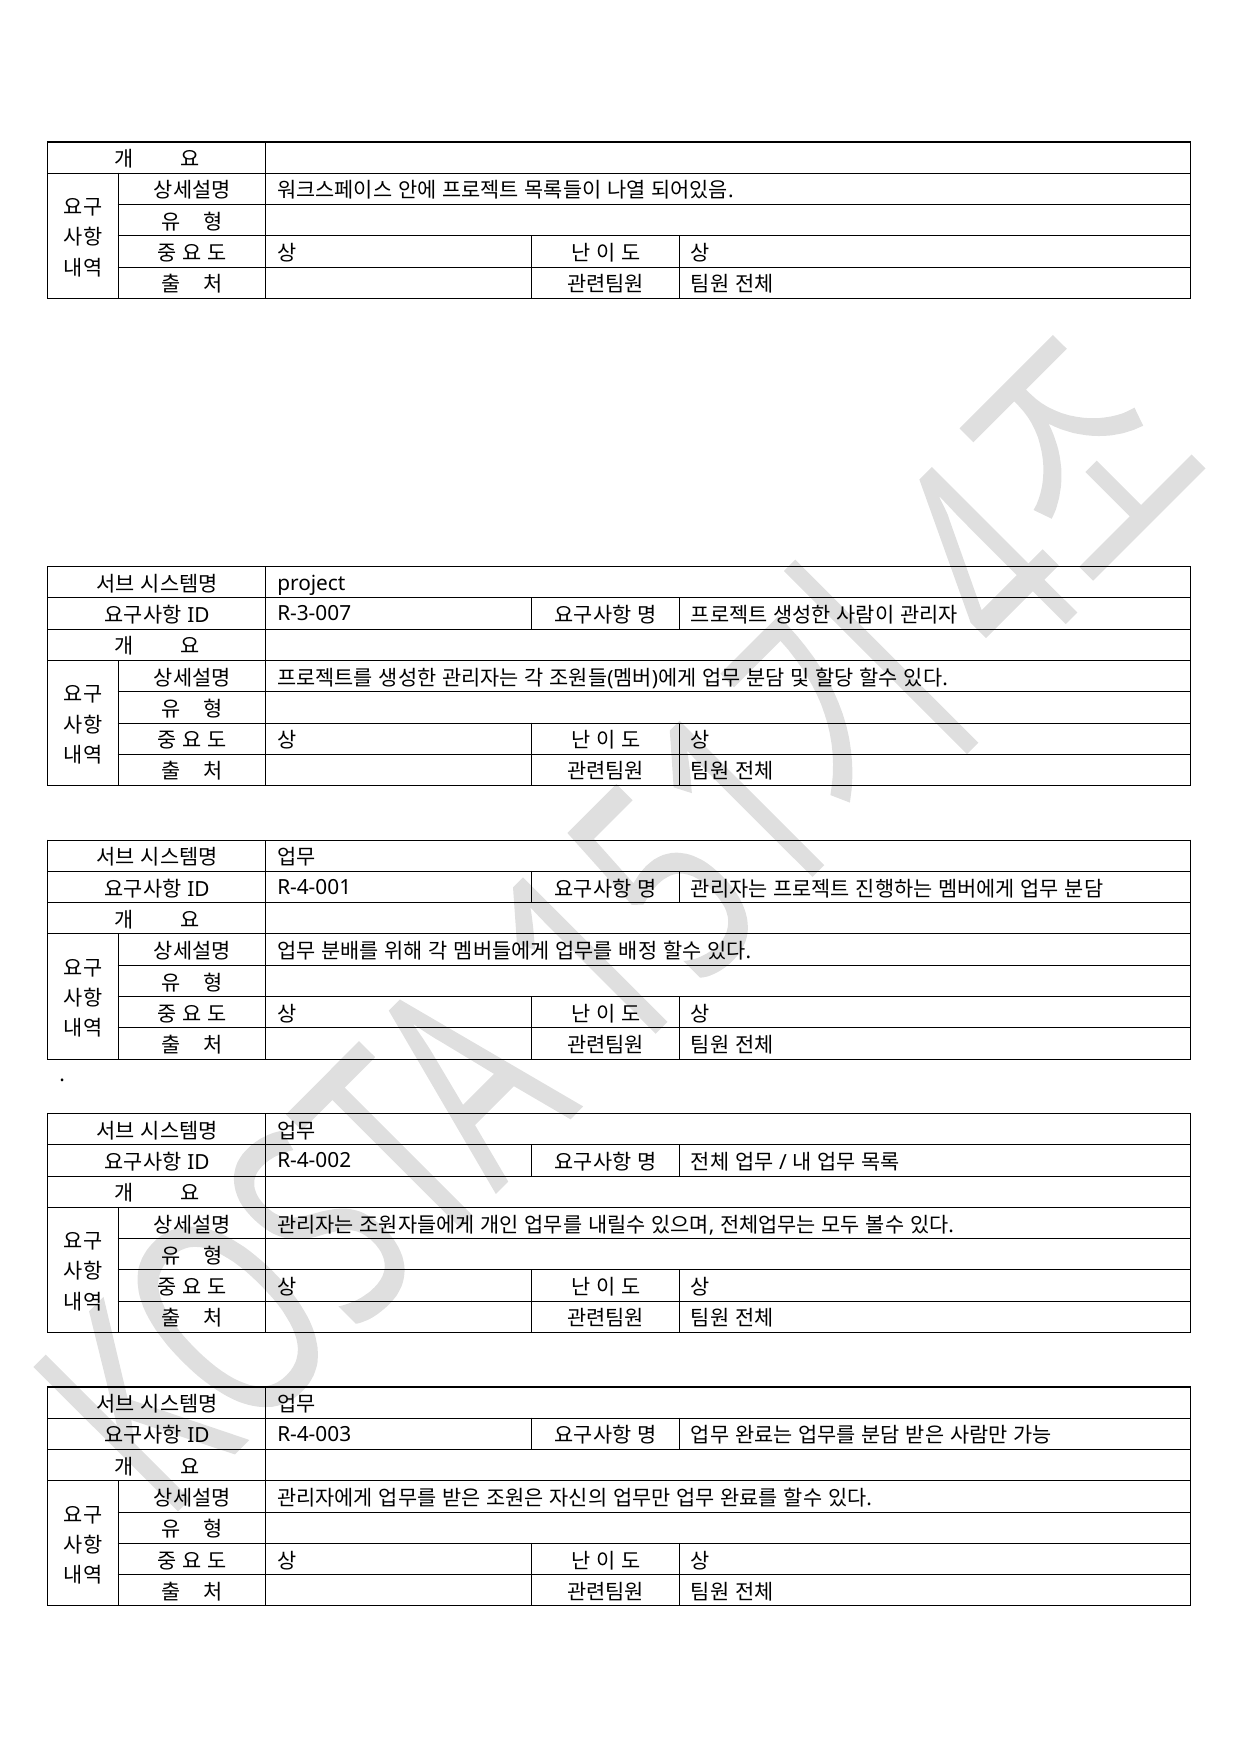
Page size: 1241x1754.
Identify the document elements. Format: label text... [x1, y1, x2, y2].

table_header 업무 [266, 841, 1190, 871]
table_cell 상세설명 [119, 1208, 265, 1238]
table_cell 요구사항 명 [532, 1419, 679, 1449]
table_cell 요구사항 ID [48, 872, 265, 902]
table_cell 상 [266, 1270, 531, 1301]
table_header 서브 시스템명 [48, 1114, 265, 1144]
table_cell [266, 692, 1190, 722]
table_header 업무 [266, 1114, 1190, 1144]
table_cell 상 [680, 1544, 1190, 1574]
table_cell 상 [680, 997, 1190, 1027]
table_cell [266, 630, 1190, 660]
table_cell 팀원 전체 [680, 1575, 1190, 1605]
table_cell 상세설명 [119, 174, 265, 204]
table_cell 상 [266, 724, 531, 754]
table_cell 업무 완료는 업무를 분담 받은 사람만 가능 [680, 1419, 1190, 1449]
table_cell 개 요 [48, 1177, 265, 1207]
table_cell 출 처 [119, 1575, 265, 1605]
table_cell 상 [680, 724, 1190, 754]
table_cell 출 처 [119, 268, 265, 298]
table_cell 요구사항 명 [532, 1145, 679, 1176]
table_cell [266, 1450, 1190, 1480]
table_header 업무 [266, 1388, 1190, 1418]
table_header 서브 시스템명 [48, 841, 265, 871]
table_cell 출 처 [119, 1028, 265, 1058]
table_header 서브 시스템명 [48, 1388, 265, 1418]
table_cell [266, 1575, 531, 1605]
table_cell 요구사항내역 [48, 174, 118, 298]
table_cell 난 이 도 [532, 236, 679, 267]
table_cell 프로젝트 생성한 사람이 관리자 [680, 598, 1190, 629]
table_cell 개 요 [48, 143, 265, 173]
table_cell 요구사항 명 [532, 872, 679, 902]
table_cell 상 [266, 236, 531, 267]
table_cell 관련팀원 [532, 1302, 679, 1332]
table_cell 요구사항 ID [48, 598, 265, 629]
table_header 서브 시스템명 [48, 567, 265, 597]
table_cell [266, 1239, 1190, 1269]
table_cell 난 이 도 [532, 724, 679, 754]
table_cell 유 형 [119, 692, 265, 722]
table_cell 관련팀원 [532, 268, 679, 298]
table_cell 관리자는 조원자들에게 개인 업무를 내릴수 있으며, 전체업무는 모두 볼수 있다. [266, 1208, 1190, 1238]
table_header project [266, 567, 1190, 597]
table_cell 상 [680, 1270, 1190, 1301]
table_cell 중 요 도 [119, 724, 265, 754]
table_cell 업무 분배를 위해 각 멤버들에게 업무를 배정 할수 있다. [266, 934, 1190, 965]
table_cell R-3-007 [266, 598, 531, 629]
table_cell 상세설명 [119, 934, 265, 965]
table_cell [266, 205, 1190, 235]
table_cell 요구사항 ID [48, 1145, 265, 1176]
table_cell 요구사항내역 [48, 934, 118, 1058]
table_cell 출 처 [119, 755, 265, 785]
table_cell 관련팀원 [532, 1028, 679, 1058]
table_cell 상 [266, 1544, 531, 1574]
table_cell 개 요 [48, 903, 265, 933]
table_cell 중 요 도 [119, 1544, 265, 1574]
table_cell 요구사항 ID [48, 1419, 265, 1449]
table_cell 관련팀원 [532, 755, 679, 785]
table_cell [266, 1028, 531, 1058]
table_cell 상 [680, 236, 1190, 267]
table_cell [266, 1513, 1190, 1543]
table_cell 요구사항내역 [48, 661, 118, 785]
table_cell 상세설명 [119, 1481, 265, 1512]
table_cell 유 형 [119, 1513, 265, 1543]
table_cell 팀원 전체 [680, 268, 1190, 298]
table_cell 유 형 [119, 205, 265, 235]
table_cell R-4-001 [266, 872, 531, 902]
table_cell 프로젝트를 생성한 관리자는 각 조원들(멤버)에게 업무 분담 및 할당 할수 있다. [266, 661, 1190, 691]
table_cell 유 형 [119, 966, 265, 996]
table_cell R-4-003 [266, 1419, 531, 1449]
table_cell 중 요 도 [119, 1270, 265, 1301]
table_cell 출 처 [119, 1302, 265, 1332]
table_cell [266, 1177, 1190, 1207]
table_cell [266, 268, 531, 298]
table_cell [266, 1302, 531, 1332]
table_cell 난 이 도 [532, 997, 679, 1027]
table_cell 요구사항내역 [48, 1481, 118, 1605]
table_cell 유 형 [119, 1239, 265, 1269]
table_cell [266, 143, 1190, 173]
table_cell 팀원 전체 [680, 1028, 1190, 1058]
table_cell 팀원 전체 [680, 755, 1190, 785]
table_cell 관련팀원 [532, 1575, 679, 1605]
table_cell 난 이 도 [532, 1270, 679, 1301]
table_cell 개 요 [48, 630, 265, 660]
table_cell [266, 755, 531, 785]
table_cell 중 요 도 [119, 997, 265, 1027]
table_cell 요구사항 명 [532, 598, 679, 629]
table_cell 요구사항내역 [48, 1208, 118, 1332]
text . [59, 1060, 1181, 1088]
table_cell 팀원 전체 [680, 1302, 1190, 1332]
table_cell 상 [266, 997, 531, 1027]
table_cell 관리자는 프로젝트 진행하는 멤버에게 업무 분담 [680, 872, 1190, 902]
table_cell 중 요 도 [119, 236, 265, 267]
table_cell 워크스페이스 안에 프로젝트 목록들이 나열 되어있음. [266, 174, 1190, 204]
table_cell 전체 업무 / 내 업무 목록 [680, 1145, 1190, 1176]
table_cell 개 요 [48, 1450, 265, 1480]
table_cell R-4-002 [266, 1145, 531, 1176]
table_cell 난 이 도 [532, 1544, 679, 1574]
table_cell [266, 966, 1190, 996]
table_cell 관리자에게 업무를 받은 조원은 자신의 업무만 업무 완료를 할수 있다. [266, 1481, 1190, 1512]
table_cell [266, 903, 1190, 933]
table_cell 상세설명 [119, 661, 265, 691]
